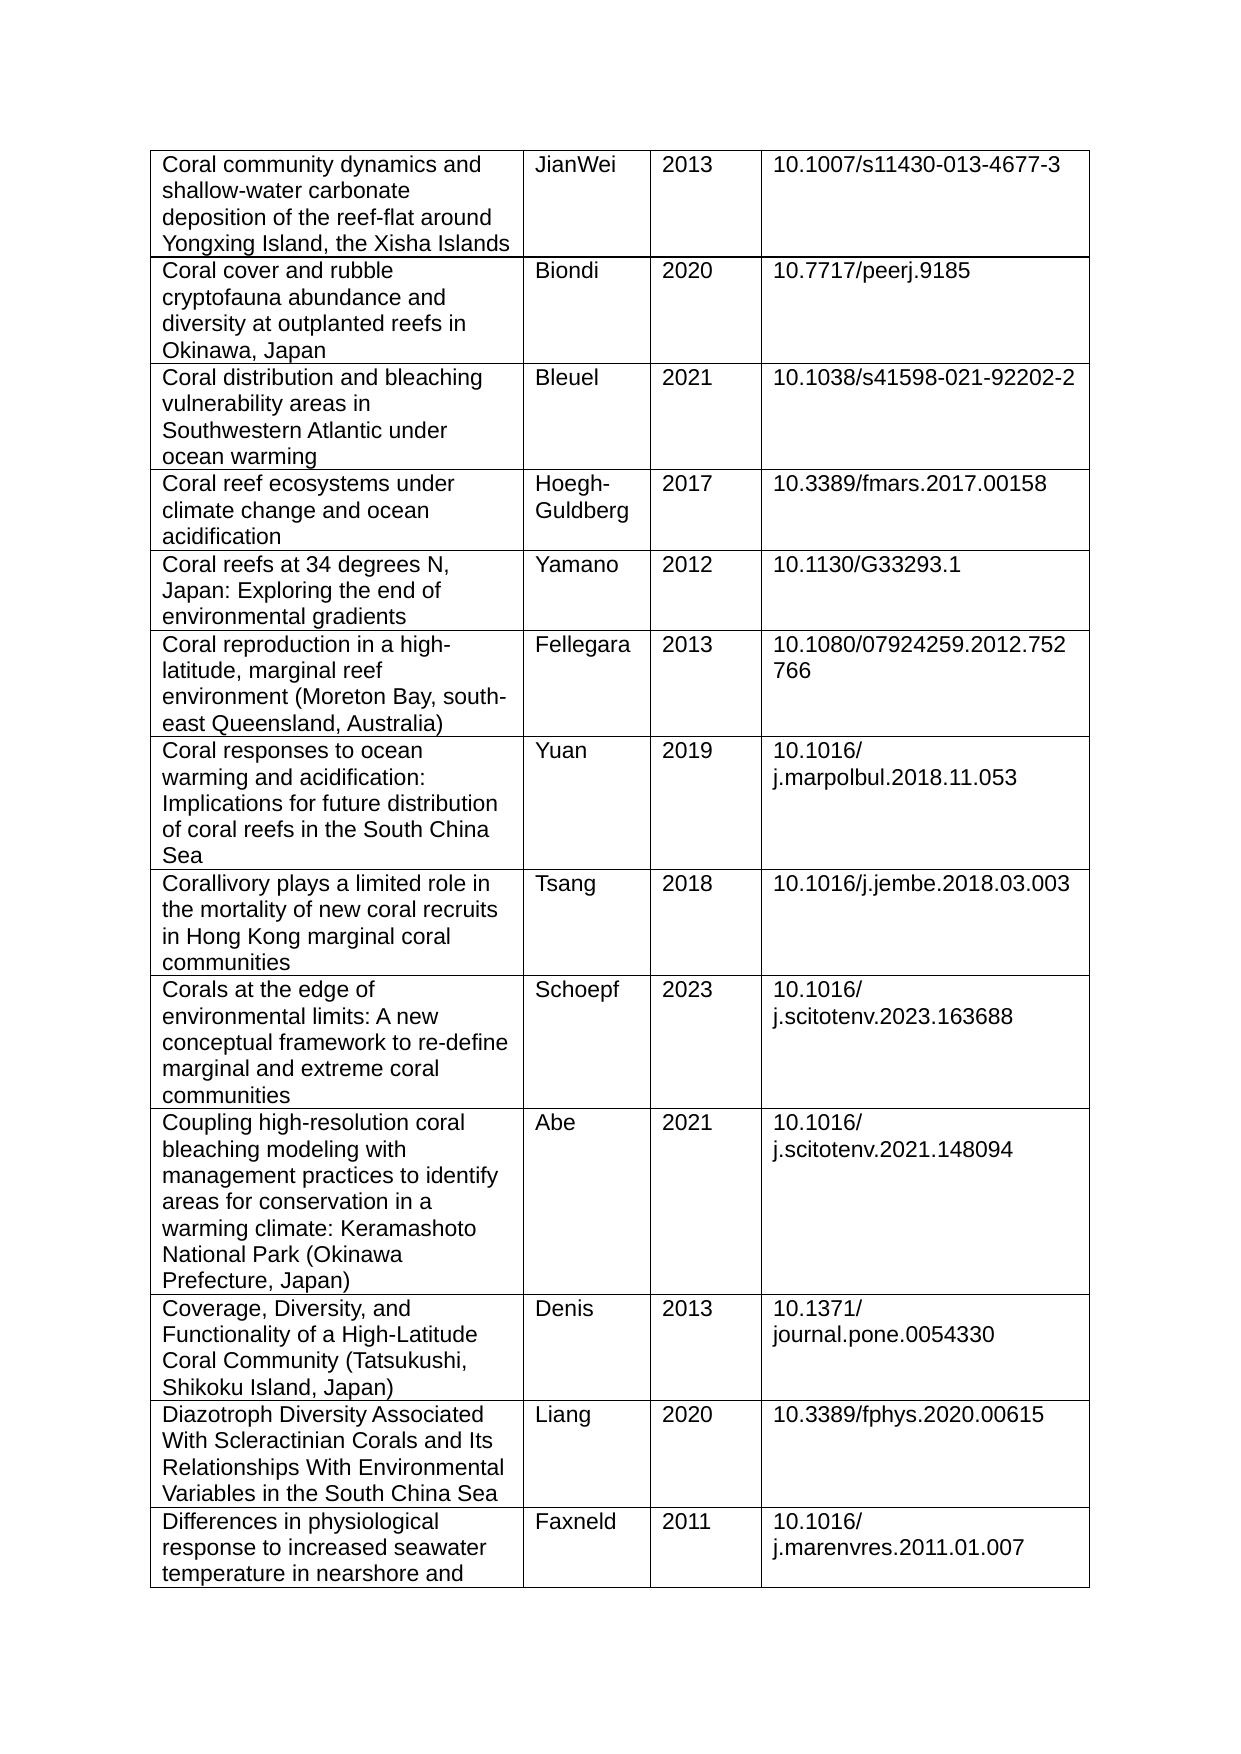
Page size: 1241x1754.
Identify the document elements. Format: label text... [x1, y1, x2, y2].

table_cell 10.3389/fphys.2020.00615 [762, 1401, 1089, 1507]
table_cell Yuan [524, 737, 650, 869]
table_cell 2023 [651, 976, 761, 1108]
table_cell Denis [524, 1295, 650, 1400]
table_cell 2013 [651, 631, 761, 736]
table_cell 2017 [651, 470, 761, 549]
table_cell Corals at the edge of environmental limits: A new conceptual framework to re-define marginal and extreme coral communities [151, 976, 523, 1108]
table_cell Faxneld [524, 1508, 650, 1587]
table_cell Coral distribution and bleaching vulnerability areas in Southwestern Atlantic under ocean warming [151, 364, 523, 469]
table_cell Hoegh-Guldberg [524, 470, 650, 549]
table_cell 10.3389/fmars.2017.00158 [762, 470, 1089, 549]
table_cell 2021 [651, 364, 761, 469]
table_cell Bleuel [524, 364, 650, 469]
table_cell Coral reefs at 34 degrees N, Japan: Exploring the end of environmental gradients [151, 551, 523, 629]
table_cell 10.1371/journal.pone.0054330 [762, 1295, 1089, 1400]
table_cell Schoepf [524, 976, 650, 1108]
table_cell 10.1016/j.scitotenv.2021.148094 [762, 1109, 1089, 1294]
table_cell Biondi [524, 258, 650, 363]
table_cell Coral cover and rubble cryptofauna abundance and diversity at outplanted reefs in Okinawa, Japan [151, 258, 523, 363]
table_cell 2020 [651, 1401, 761, 1507]
table_cell Coral reproduction in a high-latitude, marginal reef environment (Moreton Bay, south-east Queensland, Australia) [151, 631, 523, 736]
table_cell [762, 1508, 1089, 1587]
table_cell 2021 [651, 1109, 761, 1294]
table_cell JianWei [524, 151, 650, 256]
table_cell Tsang [524, 870, 650, 975]
table_cell Coverage, Diversity, and Functionality of a High-Latitude Coral Community (Tatsukushi, Shikoku Island, Japan) [151, 1295, 523, 1400]
table_cell Abe [524, 1109, 650, 1294]
table_cell 10.7717/peerj.9185 [762, 258, 1089, 363]
table_cell 2012 [651, 551, 761, 629]
table_cell 2013 [651, 1295, 761, 1400]
table_cell Liang [524, 1401, 650, 1507]
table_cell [151, 1508, 523, 1587]
table_cell Coupling high-resolution coral bleaching modeling with management practices to identify areas for conservation in a warming climate: Keramashoto National Park (Okinawa Prefecture, Japan) [151, 1109, 523, 1294]
table_cell 10.1007/s11430-013-4677-3 [762, 151, 1089, 256]
table_cell Coral reef ecosystems under climate change and ocean acidification [151, 470, 523, 549]
table_cell 2013 [651, 151, 761, 256]
table_cell 2018 [651, 870, 761, 975]
table_cell Coral community dynamics and shallow-water carbonate deposition of the reef-flat around Yongxing Island, the Xisha Islands [151, 151, 523, 256]
table_cell Diazotroph Diversity Associated With Scleractinian Corals and Its Relationships With Environmental Variables in the South China Sea [151, 1401, 523, 1507]
table_cell Fellegara [524, 631, 650, 736]
table_cell 2020 [651, 258, 761, 363]
table_cell Coral responses to ocean warming and acidification: Implications for future distribution of coral reefs in the South China Sea [151, 737, 523, 869]
table_cell Yamano [524, 551, 650, 629]
table_cell 10.1016/j.scitotenv.2023.163688 [762, 976, 1089, 1108]
table_cell 10.1130/G33293.1 [762, 551, 1089, 629]
table_cell 2011 [651, 1508, 761, 1587]
table_cell 10.1080/07924259.2012.752766 [762, 631, 1089, 736]
table_cell 2019 [651, 737, 761, 869]
table_cell 10.1016/j.marpolbul.2018.11.053 [762, 737, 1089, 869]
table_cell 10.1038/s41598-021-92202-2 [762, 364, 1089, 469]
table_cell 10.1016/j.jembe.2018.03.003 [762, 870, 1089, 975]
table_cell Corallivory plays a limited role in the mortality of new coral recruits in Hong Kong marginal coral communities [151, 870, 523, 975]
